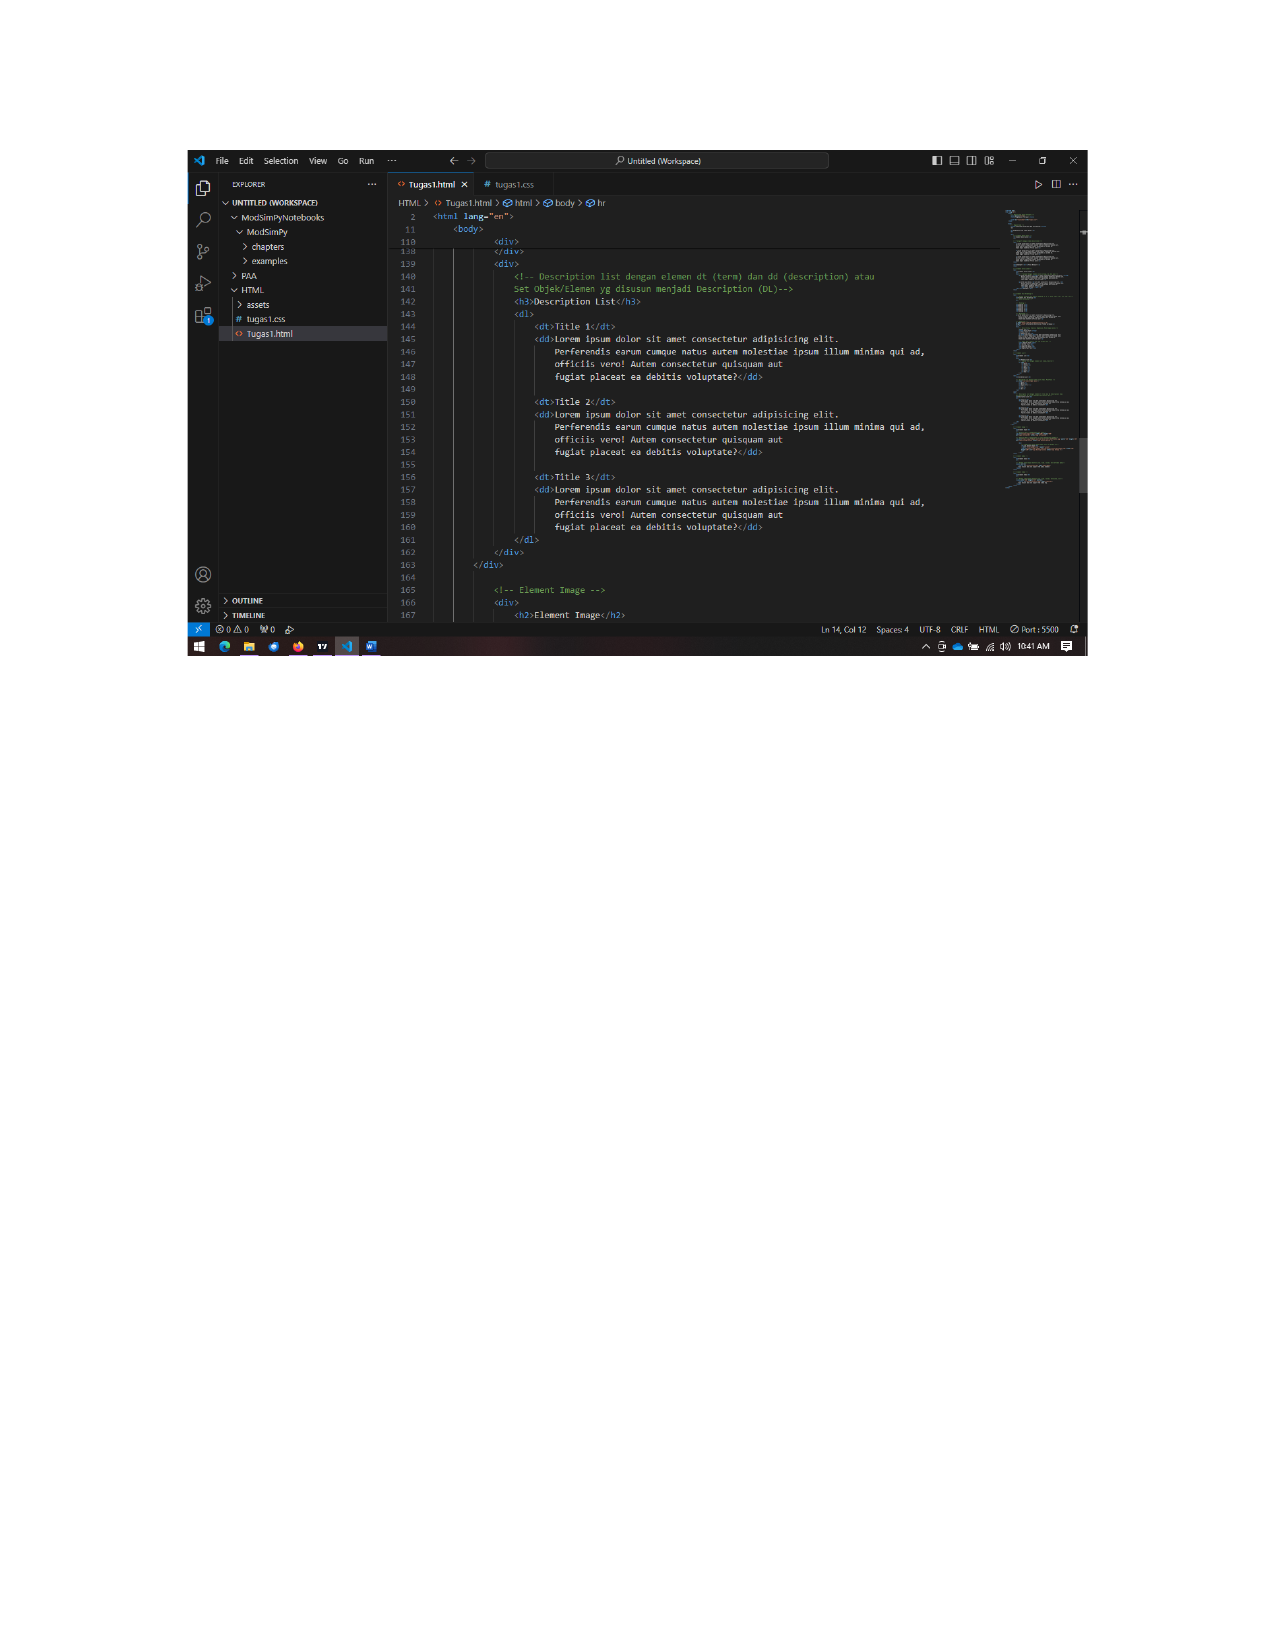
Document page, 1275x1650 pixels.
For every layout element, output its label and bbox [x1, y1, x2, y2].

picture [187, 150, 1088, 656]
